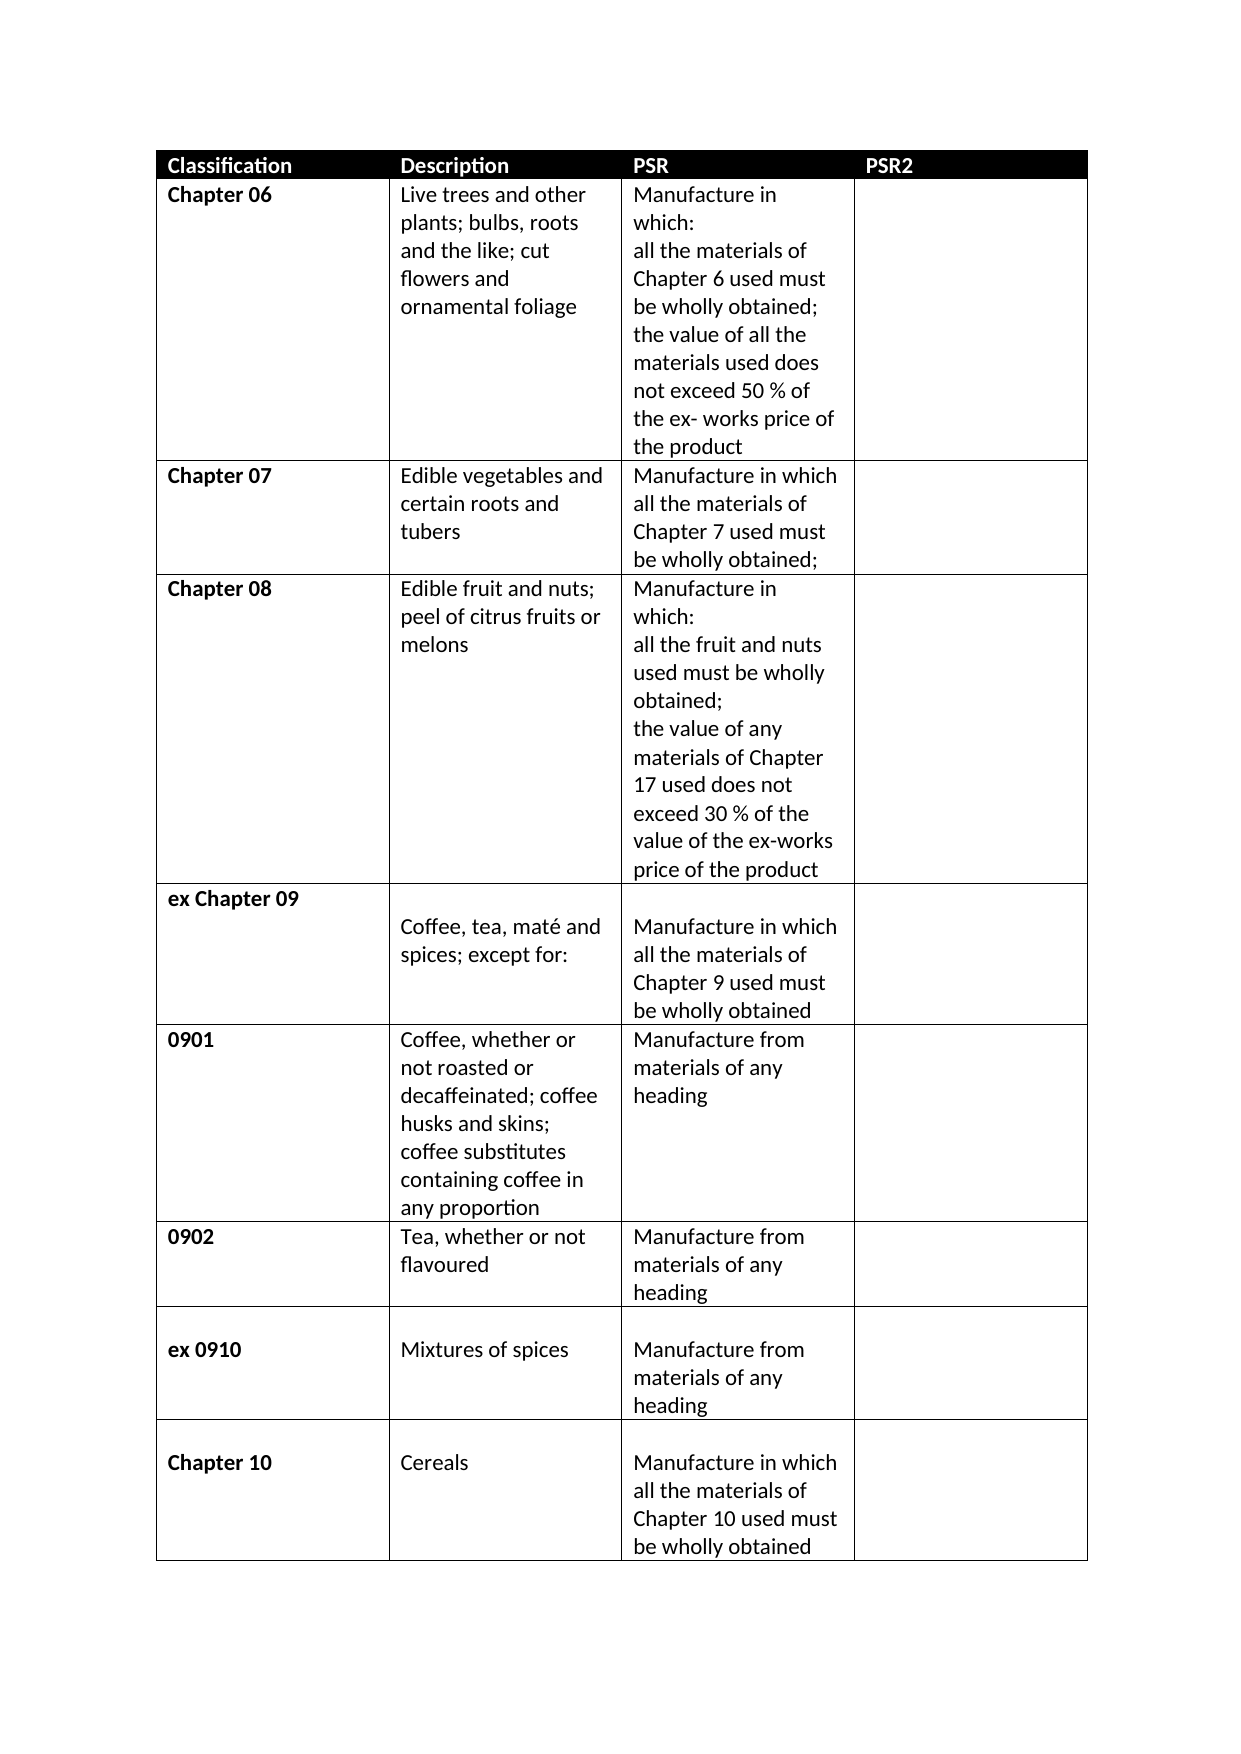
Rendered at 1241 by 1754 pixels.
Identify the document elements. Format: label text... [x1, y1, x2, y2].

table_cell [855, 461, 1087, 573]
table_cell Manufacture from materials of any heading [622, 1222, 854, 1306]
table_cell [855, 1025, 1087, 1221]
table_cell Manufacture from materials of any heading [622, 1025, 854, 1221]
table_cell Manufacture in which all the materials of Chapter 7 used must be wholly obtained; [622, 461, 854, 573]
table_header Classification [157, 151, 389, 179]
table_cell 0901 [157, 1025, 389, 1221]
table_cell Manufacture in which all the materials of Chapter 10 used must be wholly obtained [622, 1420, 854, 1560]
table_cell Coffee, whether or not roasted or decaffeinated; coffee husks and skins; coffee substitutes containing coffee in any proportion [390, 1025, 621, 1221]
table_cell ex 0910 [157, 1307, 389, 1419]
table_cell Edible fruit and nuts; peel of citrus fruits or melons [390, 575, 621, 883]
table_cell Tea, whether or not flavoured [390, 1222, 621, 1306]
table_cell [855, 575, 1087, 883]
table_cell Live trees and other plants; bulbs, roots and the like; cut flowers and ornamental foliage [390, 179, 621, 460]
table_cell Chapter 07 [157, 461, 389, 573]
table_header Description [390, 151, 621, 179]
table_cell [855, 1420, 1087, 1560]
table_cell Coffee, tea, maté and spices; except for: [390, 884, 621, 1024]
table_header PSR [622, 151, 854, 179]
table_cell Chapter 10 [157, 1420, 389, 1560]
table_cell Manufacture in which: all the materials of Chapter 6 used must be wholly obtained; the value of all the materials used does not exceed 50 % of the ex- works price of the product [622, 179, 854, 460]
table_cell Chapter 06 [157, 179, 389, 460]
table_cell [855, 1222, 1087, 1306]
table_cell [855, 884, 1087, 1024]
table_cell [855, 179, 1087, 460]
table_cell Manufacture in which all the materials of Chapter 9 used must be wholly obtained [622, 884, 854, 1024]
table_cell Manufacture from materials of any heading [622, 1307, 854, 1419]
table_cell Edible vegetables and certain roots and tubers [390, 461, 621, 573]
table_cell Manufacture in which: all the fruit and nuts used must be wholly obtained; the value of any materials of Chapter 17 used does not exceed 30 % of the value of the ex-works price of the product [622, 575, 854, 883]
table_cell Chapter 08 [157, 575, 389, 883]
table_cell ex Chapter 09 [157, 884, 389, 1024]
table_header PSR2 [855, 151, 1087, 179]
table_cell Mixtures of spices [390, 1307, 621, 1419]
table_cell [855, 1307, 1087, 1419]
table_cell Cereals [390, 1420, 621, 1560]
table_cell 0902 [157, 1222, 389, 1306]
